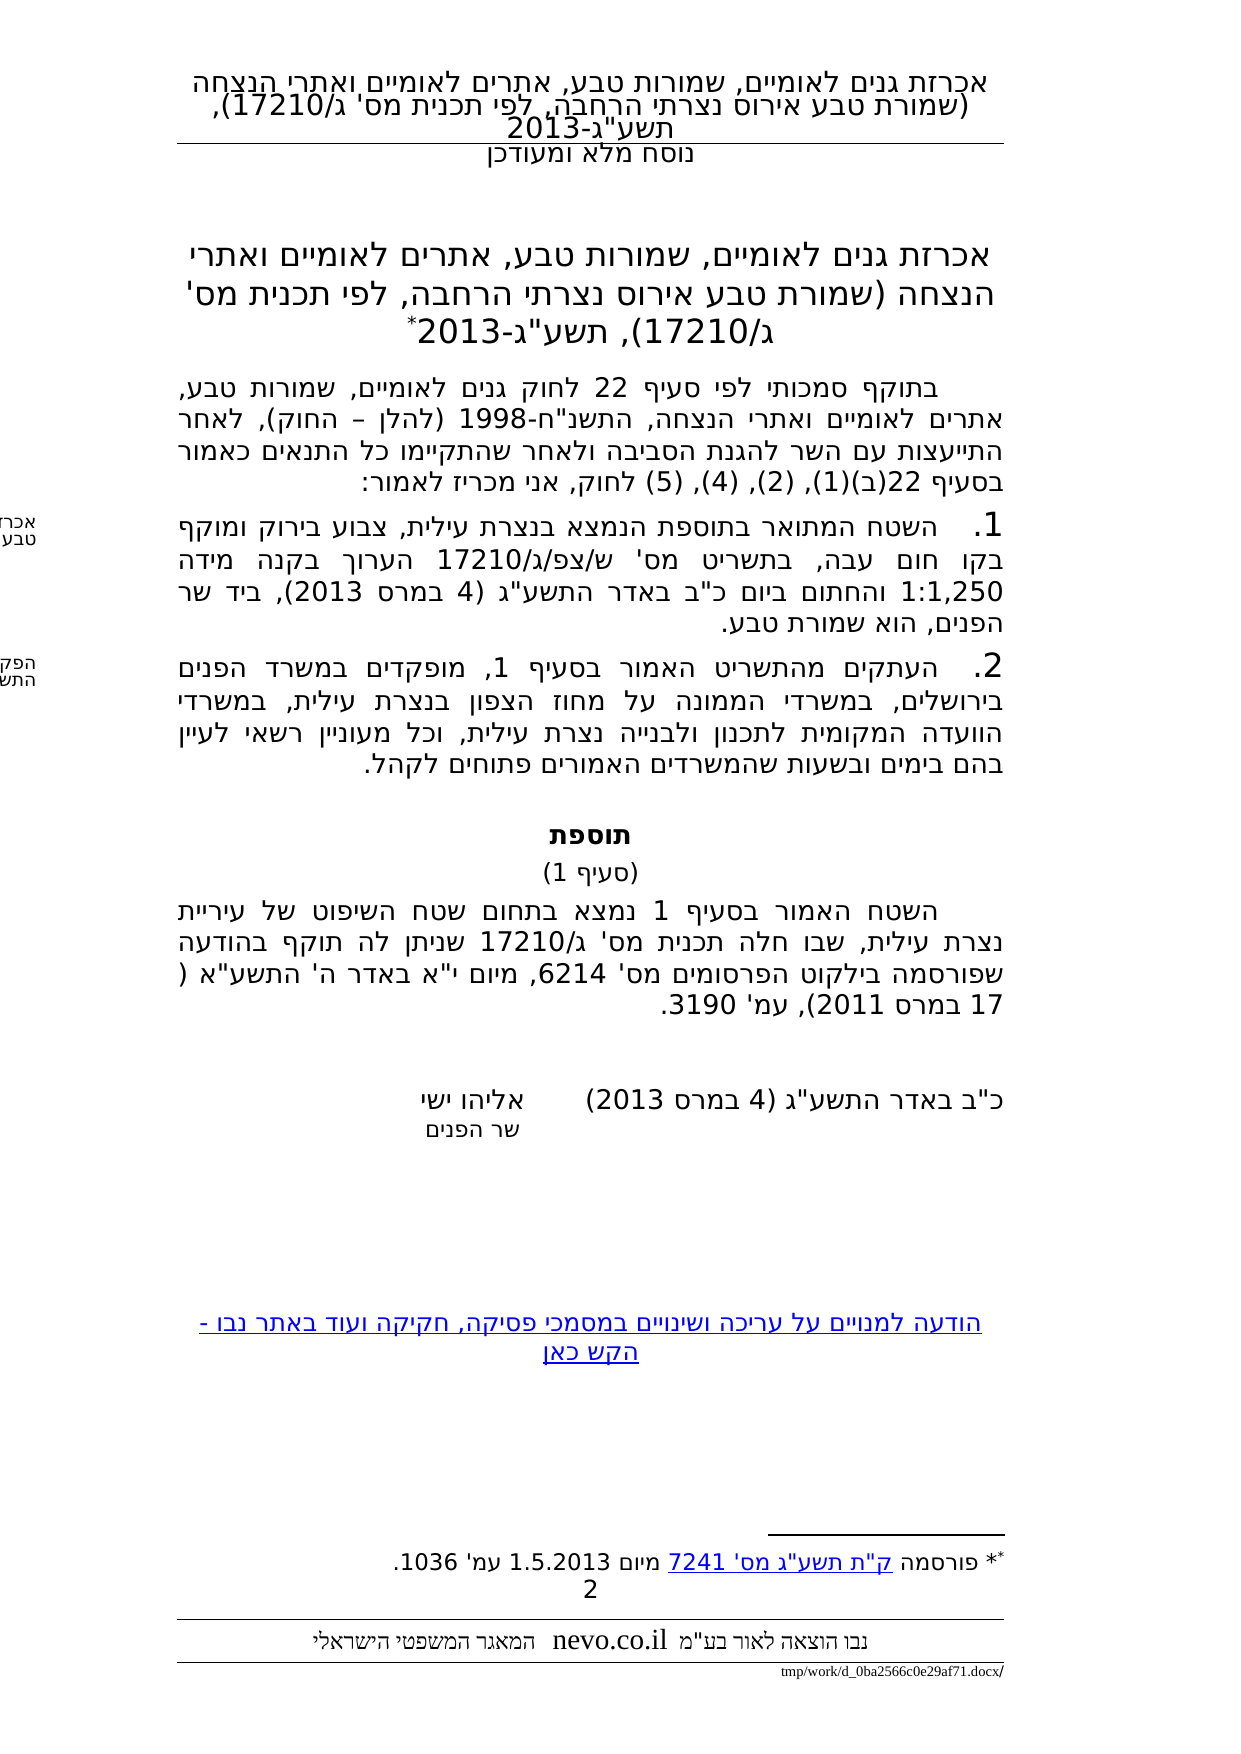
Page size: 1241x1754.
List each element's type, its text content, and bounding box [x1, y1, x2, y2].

text 2. העתקים מהתשריט האמור בסעיף 1, מופקדים במשרד הפנים בירושלים, במשרדי הממונה על מחוז הצפון בנצרת עילית, במשרדי הוועדה המקומית לתכנון ולבנייה נצרת עילית, וכל מעוניין רשאי לעיין בהם בימים ובשעות שהמשרדים האמורים פתוחים לקהל. [177, 647, 1004, 780]
text 1. השטח המתואר בתוספת הנמצא בנצרת עילית, צבוע בירוק ומוקף בקו חום עבה, בתשריט מס' ש/צפ/ג/17210 הערוך בקנה מידה 1:1,250 והחתום ביום כ"ב באדר התשע"ג (4 במרס 2013), ביד שר הפנים, הוא שמורת טבע. [177, 506, 1004, 639]
text (סעיף 1) [177, 858, 1004, 887]
text בתוקף סמכותי לפי סעיף 22 לחוק גנים לאומיים, שמורות טבע, אתרים לאומיים ואתרי הנצחה, התשנ"ח-1998 (להלן – החוק), לאחר התייעצות עם השר להגנת הסביבה ולאחר שהתקיימו כל התנאים כאמור בסעיף 22(ב)(1), (2), (4), (5) לחוק, אני מכריז לאמור: [177, 372, 1004, 498]
text השטח האמור בסעיף 1 נמצא בתחום שטח השיפוט של עיריית נצרת עילית, שבו חלה תכנית מס' ג/17210 שניתן לה תוקף בהודעה שפורסמה בילקוט הפרסומים מס' 6214, מיום י"א באדר ה' התשע"א (17 במרס 2011), עמ' 3190. [177, 895, 1004, 1021]
text כ"ב באדר התשע"ג (4 במרס 2013) אליהו ישי [177, 1084, 1004, 1116]
text שר הפנים [177, 1116, 1004, 1143]
text הודעה למנויים על עריכה ושינויים במסמכי פסיקה, חקיקה ועוד באתר נבו - הקש כאן [177, 1308, 1004, 1366]
text אכרזת גנים לאומיים, שמורות טבע, אתרים לאומיים ואתרי הנצחה (שמורת טבע אירוס נצרתי הרחבה, לפי תכנית מס' ג/17210), תשע"ג-2013* [177, 235, 1004, 352]
text תוספת [177, 819, 1004, 851]
